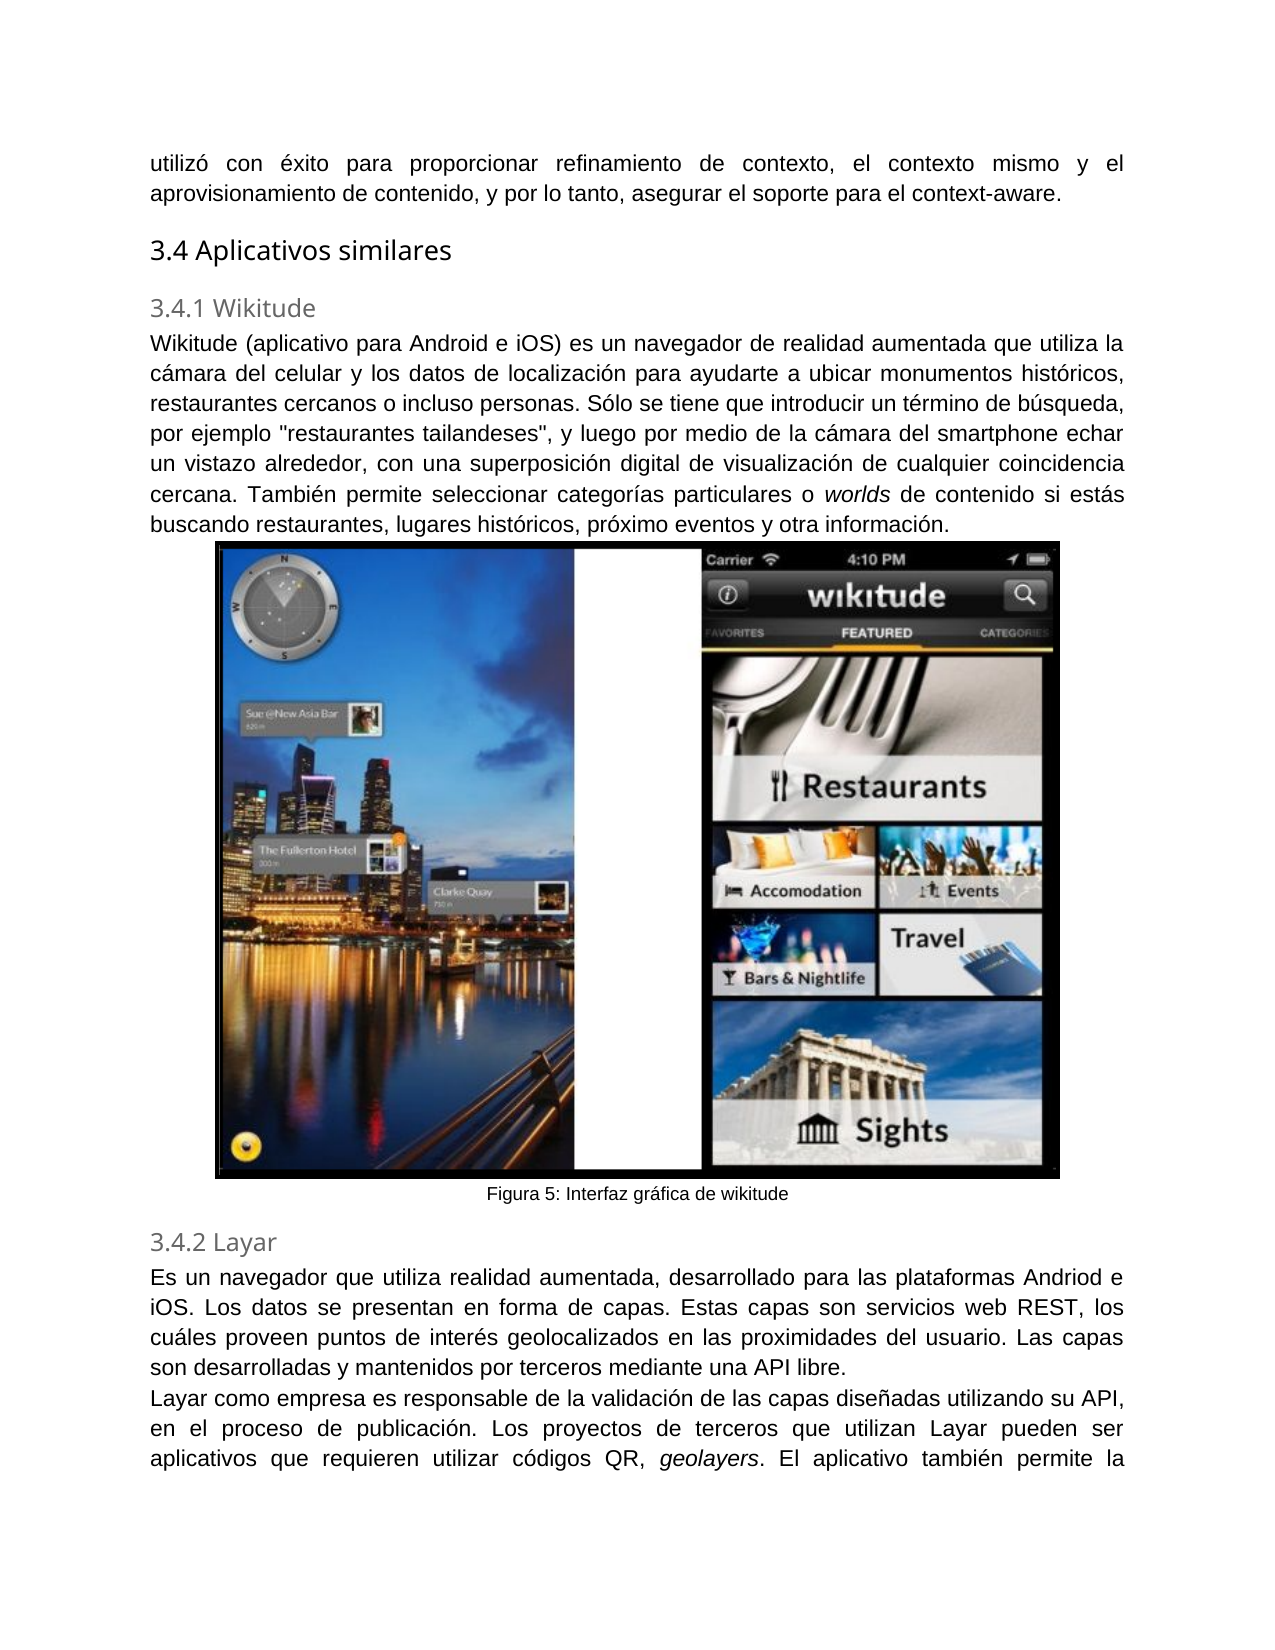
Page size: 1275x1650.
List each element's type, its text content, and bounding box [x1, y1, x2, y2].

picture [219, 545, 1056, 1175]
subtitle 3.4.2 Layar [150, 1224, 1125, 1258]
text Figura 5: Interfaz gráfica de wikitude [150, 1183, 1125, 1204]
text Wikitude (aplicativo para Android e iOS) es un navegador de realidad aumentada que utiliza la cámara del celular y los datos de localización para ayudarte a ubicar monumentos históricos, restaurantes cercanos o incluso personas. Sólo se tiene que introducir un término de búsqueda, por ejemplo "restaurantes tailandeses", y luego por medio de la cámara del smartphone echar un vistazo alrededor, con una superposición digital de visualización de cualquier coincidencia cercana. También permite seleccionar categorías particulares o worlds de contenido si estás buscando restaurantes, lugares históricos, próximo eventos y otra información. [150, 329, 1125, 537]
subtitle 3.4 Aplicativos similares [150, 231, 1125, 268]
subtitle 3.4.1 Wikitude [150, 290, 1125, 324]
text Es un navegador que utiliza realidad aumentada, desarrollado para las plataformas Andriod e iOS. Los datos se presentan en forma de capas. Estas capas son servicios web REST, los cuáles proveen puntos de interés geolocalizados en las proximidades del usuario. Las capas son desarrolladas y mantenidos por terceros mediante una API libre. [150, 1264, 1125, 1381]
